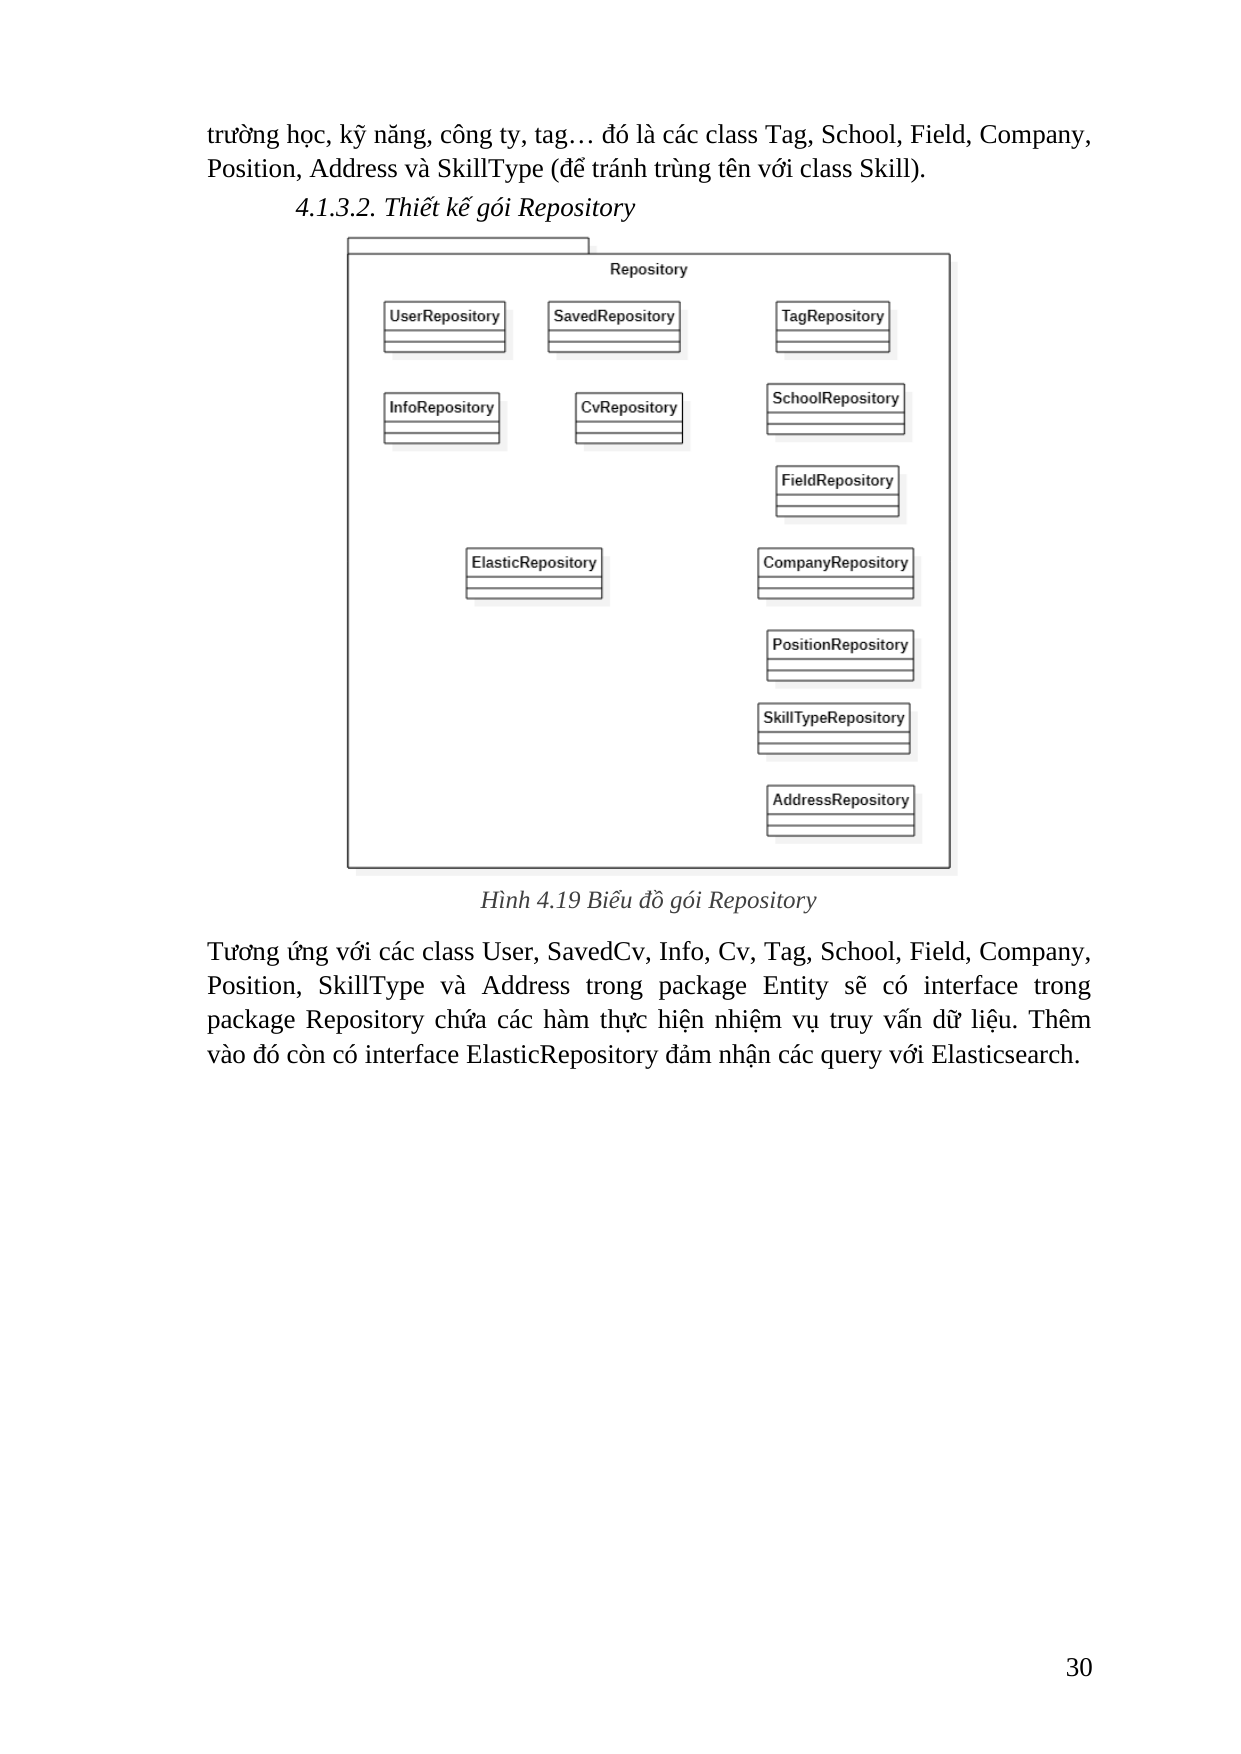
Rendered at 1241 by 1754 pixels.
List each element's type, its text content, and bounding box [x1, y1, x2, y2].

text Tương ứng với các class User, SavedCv, Info, Cv, Tag, School, Field, Company, Position, SkillType và Address trong package Entity sẽ có interface trong package Repository chứa các hàm thực hiện nhiệm vụ truy vấn dữ liệu. Thêm vào đó còn có interface ElasticRepository đảm nhận các query với Elasticsearch. [207, 935, 1092, 1069]
subtitle Thiết kế gói Repository [207, 191, 1092, 222]
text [207, 118, 1092, 183]
picture [339, 231, 960, 877]
